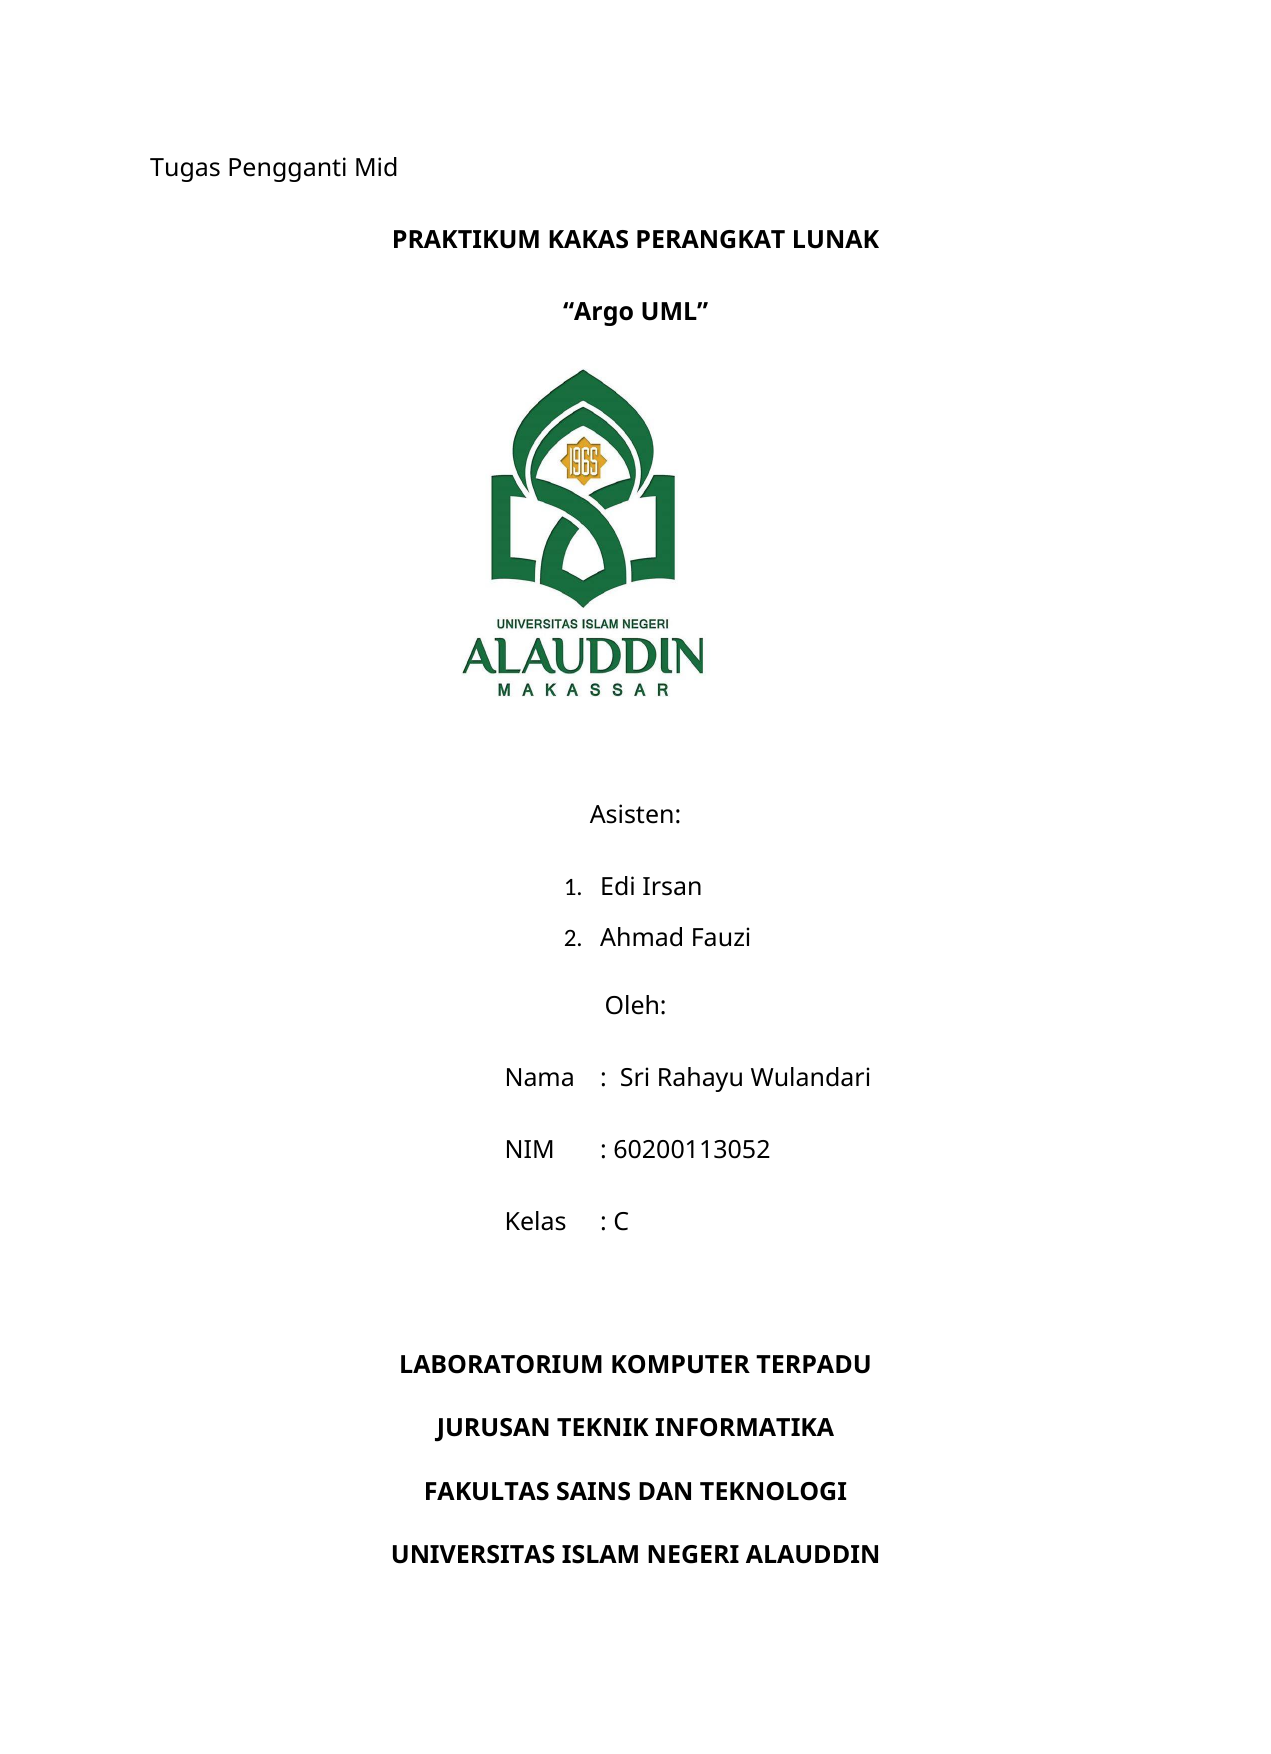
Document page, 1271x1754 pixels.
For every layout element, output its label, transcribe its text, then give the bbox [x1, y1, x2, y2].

text Kelas : C [150, 1203, 1121, 1237]
text Oleh: [150, 987, 1121, 1022]
text FAKULTAS SAINS DAN TEKNOLOGI [150, 1473, 1121, 1507]
text Nama : Sri Rahayu Wulandari [150, 1059, 1121, 1093]
text PRAKTIKUM KAKAS PERANGKAT LUNAK [150, 222, 1121, 256]
text UNIVERSITAS ISLAM NEGERI ALAUDDIN [150, 1537, 1121, 1571]
list Edi Irsan [490, 869, 1121, 903]
text Tugas Pengganti Mid [150, 150, 1121, 184]
text JURUSAN TEKNIK INFORMATIKA [150, 1410, 1121, 1444]
text Asisten: [150, 797, 1121, 831]
text LABORATORIUM KOMPUTER TERPADU [150, 1347, 1121, 1381]
text “Argo UML” [150, 294, 1121, 328]
list Ahmad Fauzi [490, 920, 1121, 954]
text NIM : 60200113052 [150, 1131, 1121, 1165]
picture [453, 365, 711, 699]
